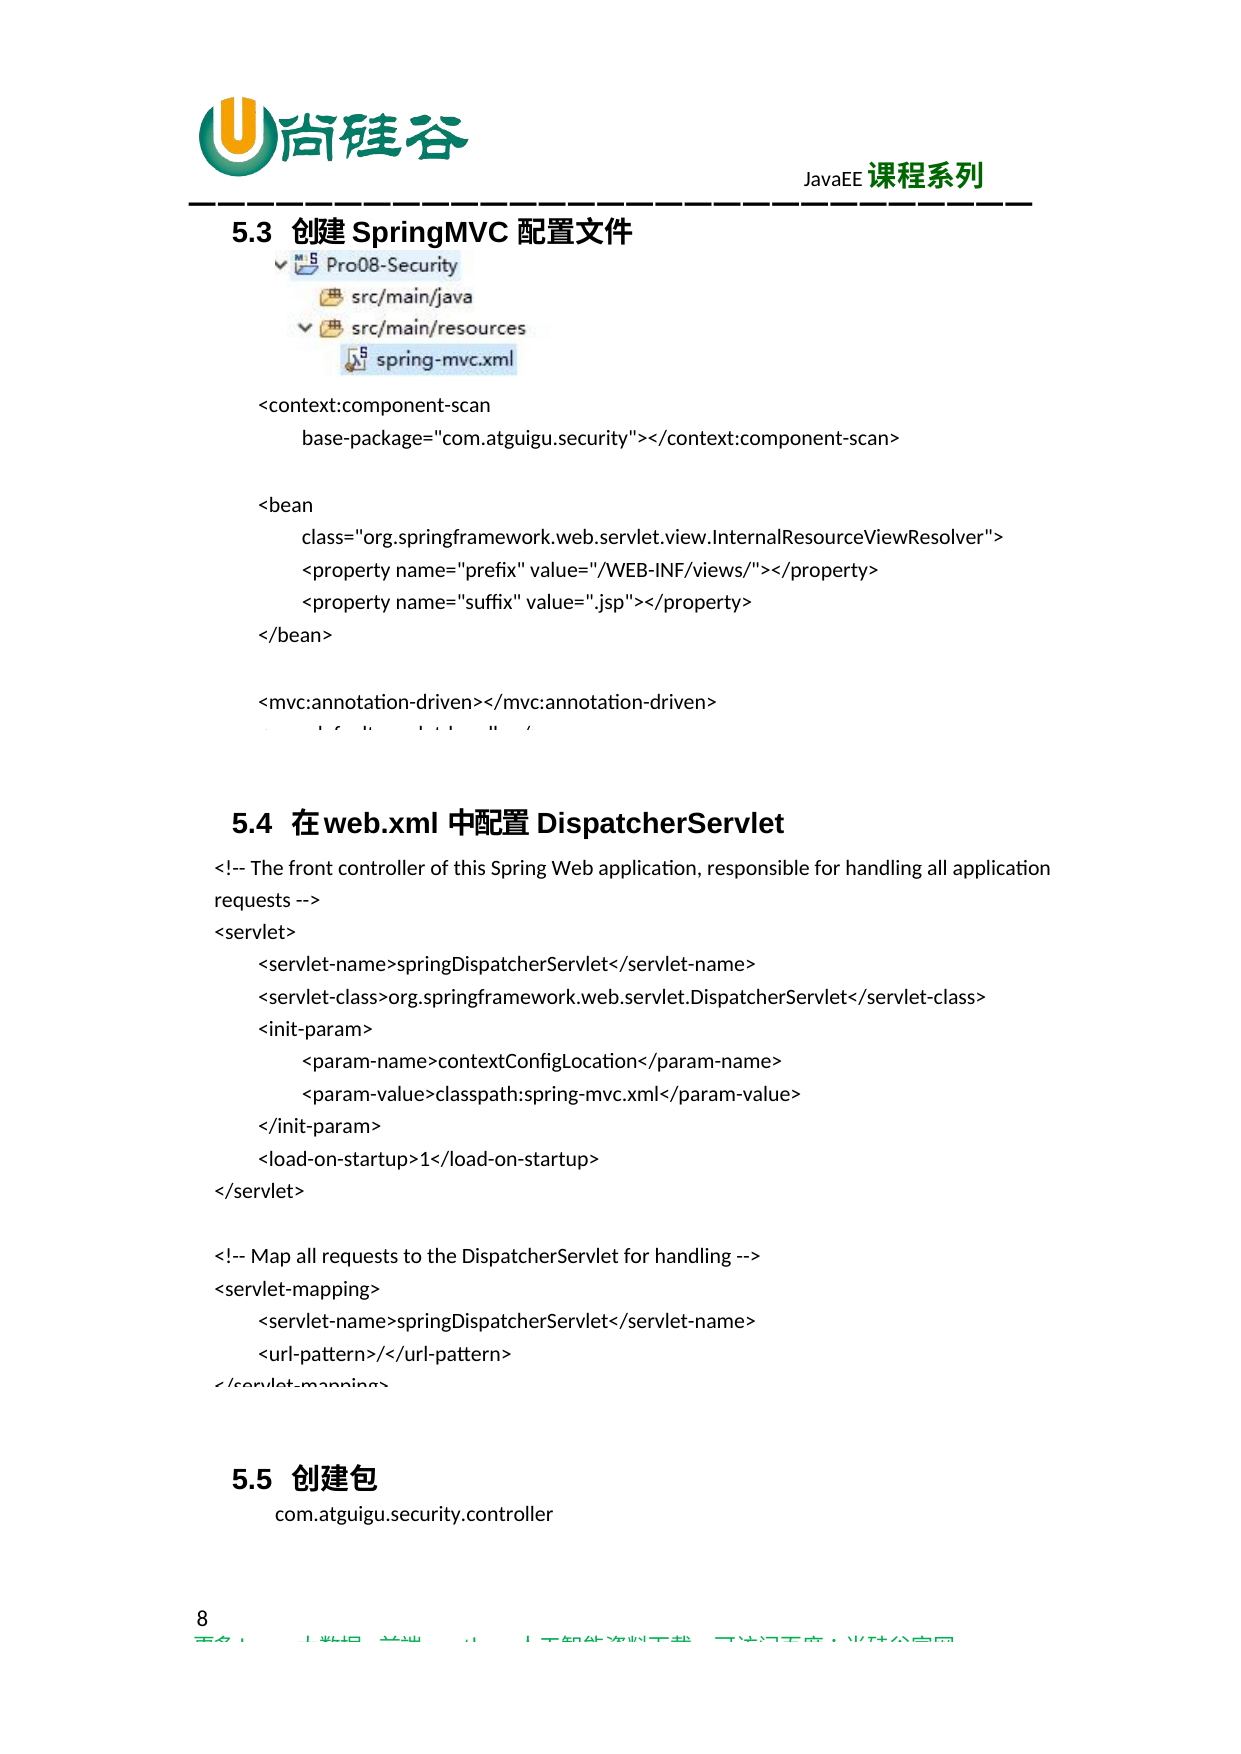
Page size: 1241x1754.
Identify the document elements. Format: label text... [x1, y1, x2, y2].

list 创建 SpringMVC 配置文件 [232, 214, 1194, 249]
text com.atguigu.security.controller [275, 1501, 1194, 1527]
picture [198, 96, 469, 177]
picture [275, 250, 550, 377]
list 创建包 [232, 1458, 1194, 1498]
list 在 web.xml 中配置 DispatcherServlet [232, 802, 1194, 842]
